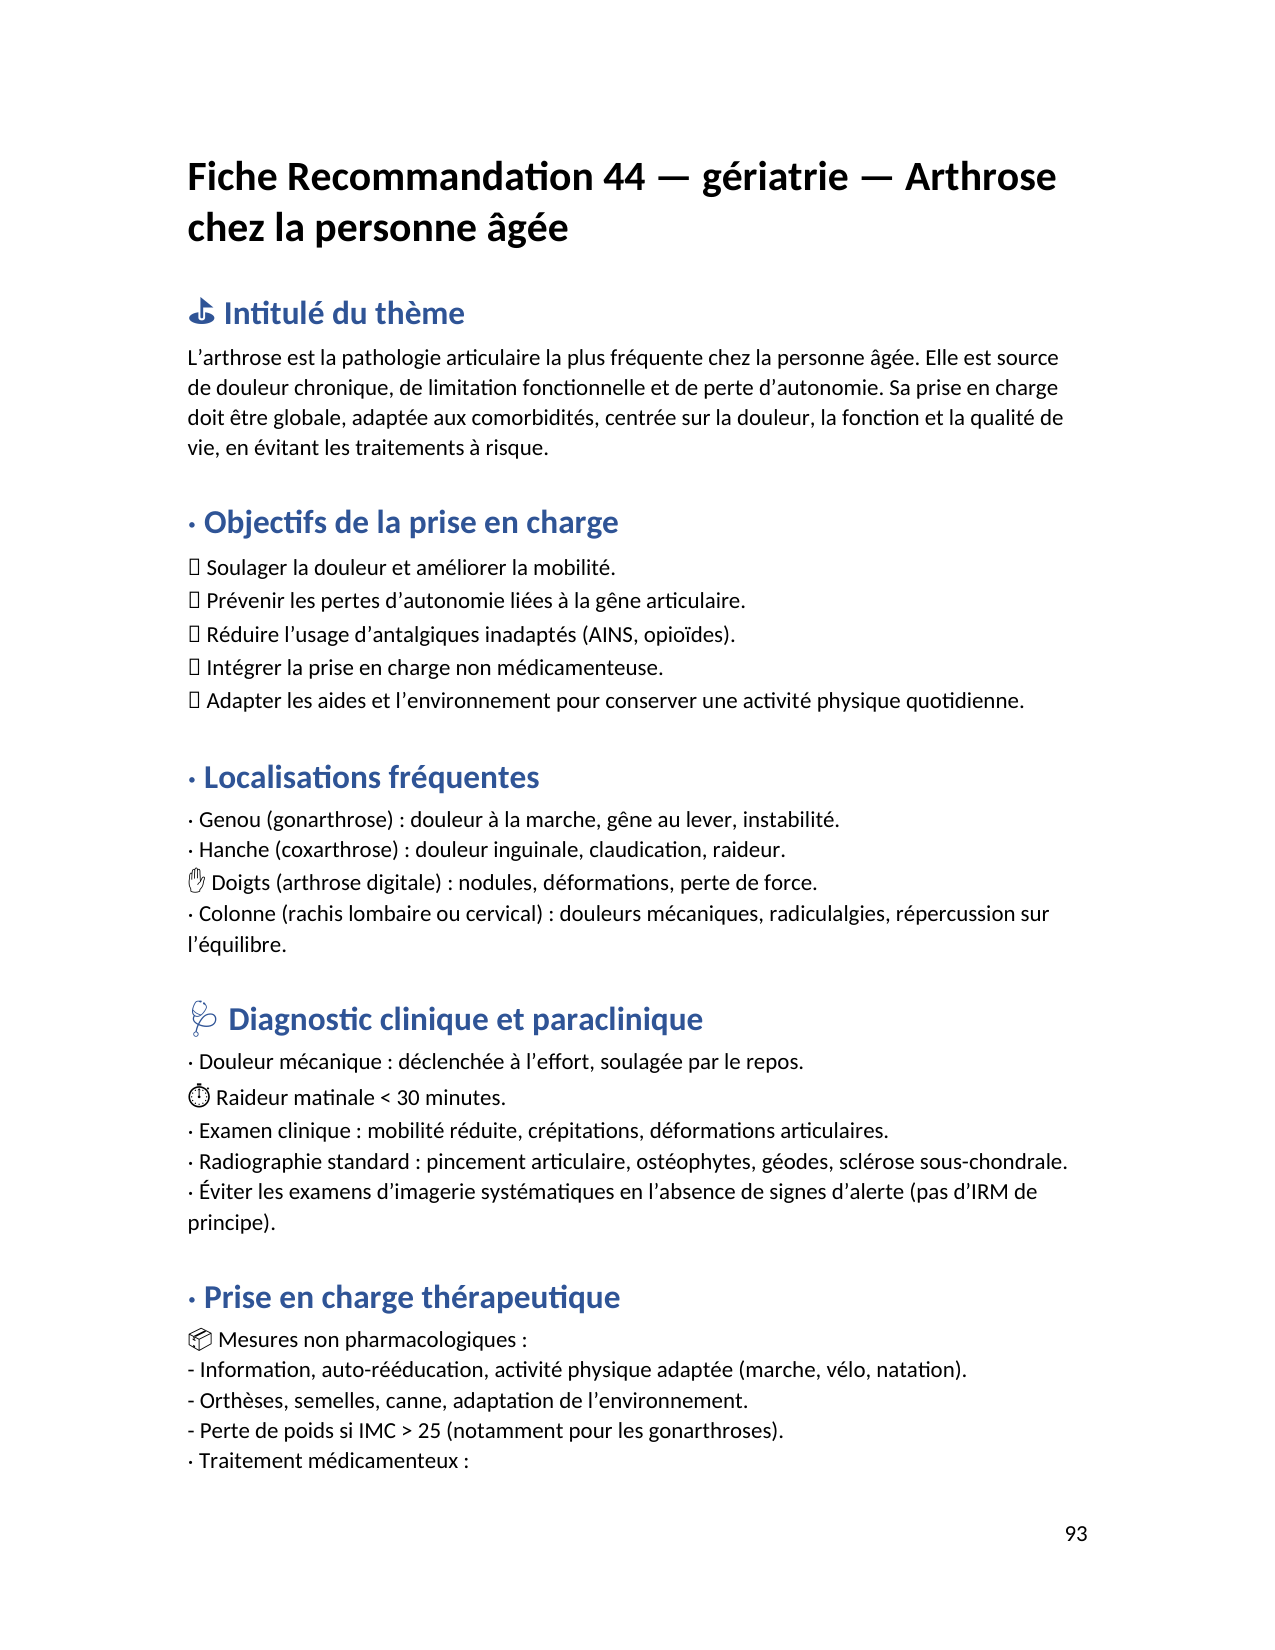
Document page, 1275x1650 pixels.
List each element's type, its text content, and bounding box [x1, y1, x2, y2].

text 🦵 Genou (gonarthrose) : douleur à la marche, gêne au lever, instabilité. 🦶 Hanche (coxarthrose) : douleur inguinale, claudication, raideur. Doigts (arthrose digitale) : nodules, déformations, perte de force. 🦴 Colonne (rachis lombaire ou cervical) : douleurs mécaniques, radiculalgies, répercussion sur l’équilibre. [187, 805, 1087, 958]
title Fiche Recommandation 44 — gériatrie — Arthrose chez la personne âgée [187, 150, 1087, 252]
subtitle 🎯 Objectifs de la prise en charge [187, 501, 1087, 542]
subtitle 🩺 Diagnostic clinique et paraclinique [187, 998, 1087, 1039]
text Soulager la douleur et améliorer la mobilité. Prévenir les pertes d’autonomie liées à la gêne articulaire. Réduire l’usage d’antalgiques inadaptés (AINS, opioïdes). Intégrer la prise en charge non médicamenteuse. Adapter les aides et l’environnement pour conserver une activité physique quotidienne. [187, 551, 1087, 716]
text L’arthrose est la pathologie articulaire la plus fréquente chez la personne âgée. Elle est source de douleur chronique, de limitation fonctionnelle et de perte d’autonomie. Sa prise en charge doit être globale, adaptée aux comorbidités, centrée sur la douleur, la fonction et la qualité de vie, en évitant les traitements à risque. [187, 343, 1087, 462]
subtitle Intitulé du thème [187, 289, 1087, 334]
subtitle 💊 Prise en charge thérapeutique [187, 1276, 1087, 1317]
subtitle 📌 Localisations fréquentes [187, 756, 1087, 797]
text 👣 Douleur mécanique : déclenchée à l’effort, soulagée par le repos. Raideur matinale < 30 minutes. 🧠 Examen clinique : mobilité réduite, crépitations, déformations articulaires. 🩻 Radiographie standard : pincement articulaire, ostéophytes, géodes, sclérose sous-chondrale. 🛑 Éviter les examens d’imagerie systématiques en l’absence de signes d’alerte (pas d’IRM de principe). [187, 1047, 1087, 1236]
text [187, 1325, 1087, 1474]
